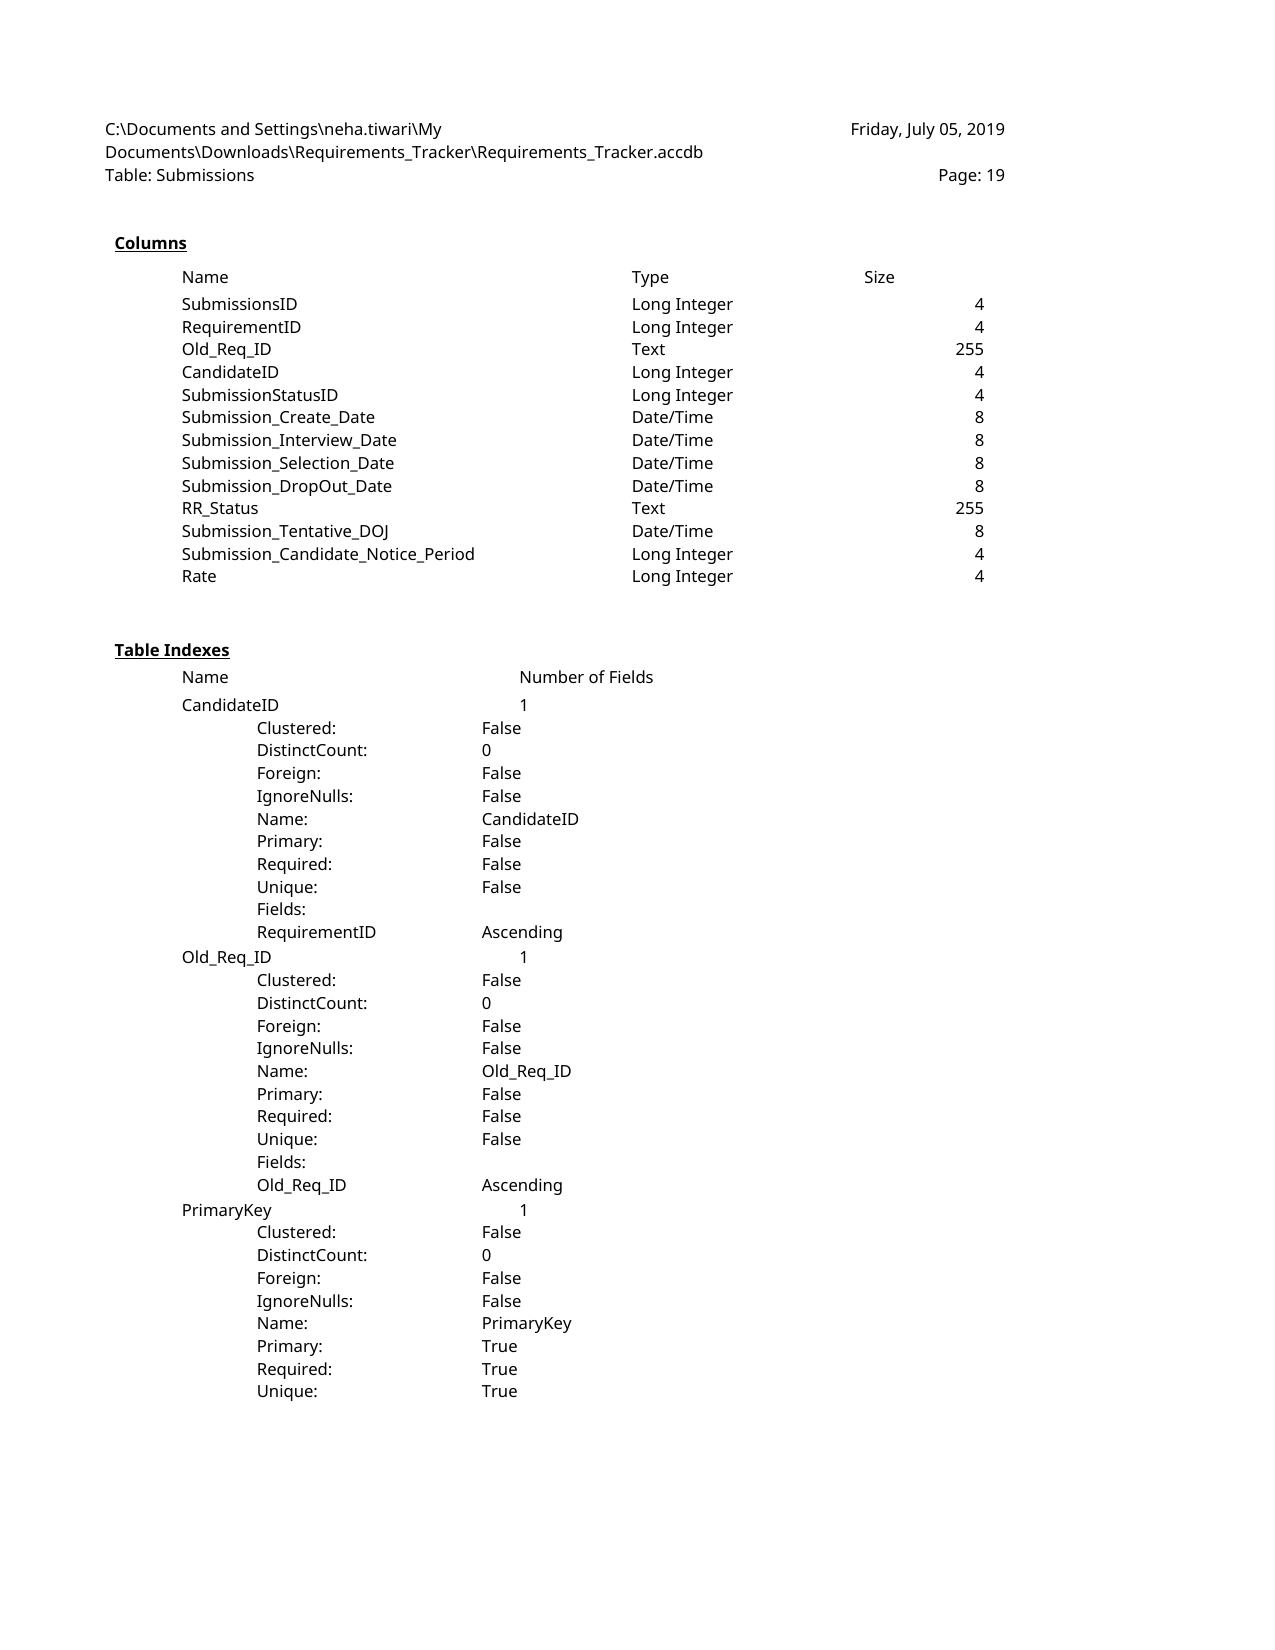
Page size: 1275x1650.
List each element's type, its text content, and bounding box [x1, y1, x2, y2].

text Submission_Tentative_DOJ Date/Time 8 [105, 520, 1170, 542]
text DistinctCount: 0 [105, 1244, 1170, 1267]
text Columns [105, 232, 1170, 254]
text Foreign: False [105, 1267, 1170, 1289]
text Submission_Candidate_Notice_Period Long Integer 4 [105, 542, 1170, 565]
text IgnoreNulls: False [105, 784, 1170, 807]
text Table: Submissions Page: 19 [105, 164, 1170, 187]
text IgnoreNulls: False [105, 1037, 1170, 1059]
text Required: False [105, 853, 1170, 875]
text SubmissionStatusID Long Integer 4 [105, 383, 1170, 406]
text Unique: True [105, 1380, 1170, 1403]
text Name: PrimaryKey [105, 1312, 1170, 1335]
text Name: CandidateID [105, 807, 1170, 830]
text DistinctCount: 0 [105, 739, 1170, 762]
text Documents\Downloads\Requirements_Tracker\Requirements_Tracker.accdb [105, 140, 1170, 163]
text IgnoreNulls: False [105, 1289, 1170, 1312]
text Old_Req_ID Text 255 [105, 338, 1170, 361]
text CandidateID 1 [105, 694, 1170, 716]
text Foreign: False [105, 1014, 1170, 1037]
text Primary: True [105, 1335, 1170, 1357]
text Unique: False [105, 875, 1170, 898]
text Old_Req_ID 1 [105, 946, 1170, 969]
text Fields: [105, 898, 1170, 921]
text Table Indexes [105, 639, 1170, 661]
text Submission_Create_Date Date/Time 8 [105, 406, 1170, 429]
text Required: True [105, 1357, 1170, 1380]
text Name Number of Fields [105, 666, 1170, 689]
text Submission_Interview_Date Date/Time 8 [105, 429, 1170, 452]
text Name Type Size [105, 265, 1170, 288]
text CandidateID Long Integer 4 [105, 361, 1170, 383]
text Rate Long Integer 4 [105, 565, 1170, 588]
text RR_Status Text 255 [105, 497, 1170, 520]
text Clustered: False [105, 969, 1170, 991]
text Submission_Selection_Date Date/Time 8 [105, 452, 1170, 474]
text Clustered: False [105, 1221, 1170, 1244]
text Clustered: False [105, 716, 1170, 739]
text PrimaryKey 1 [105, 1198, 1170, 1221]
text Foreign: False [105, 762, 1170, 784]
text DistinctCount: 0 [105, 991, 1170, 1014]
text RequirementID Ascending [105, 921, 1170, 943]
text Required: False [105, 1105, 1170, 1128]
text C:\Documents and Settings\neha.tiwari\My Friday, July 05, 2019 [105, 117, 1170, 140]
text Submission_DropOut_Date Date/Time 8 [105, 474, 1170, 497]
text Unique: False [105, 1128, 1170, 1150]
text SubmissionsID Long Integer 4 [105, 293, 1170, 315]
text Primary: False [105, 1082, 1170, 1105]
text Primary: False [105, 830, 1170, 853]
text Fields: [105, 1150, 1170, 1173]
text Name: Old_Req_ID [105, 1059, 1170, 1082]
text RequirementID Long Integer 4 [105, 315, 1170, 338]
text Old_Req_ID Ascending [105, 1173, 1170, 1196]
